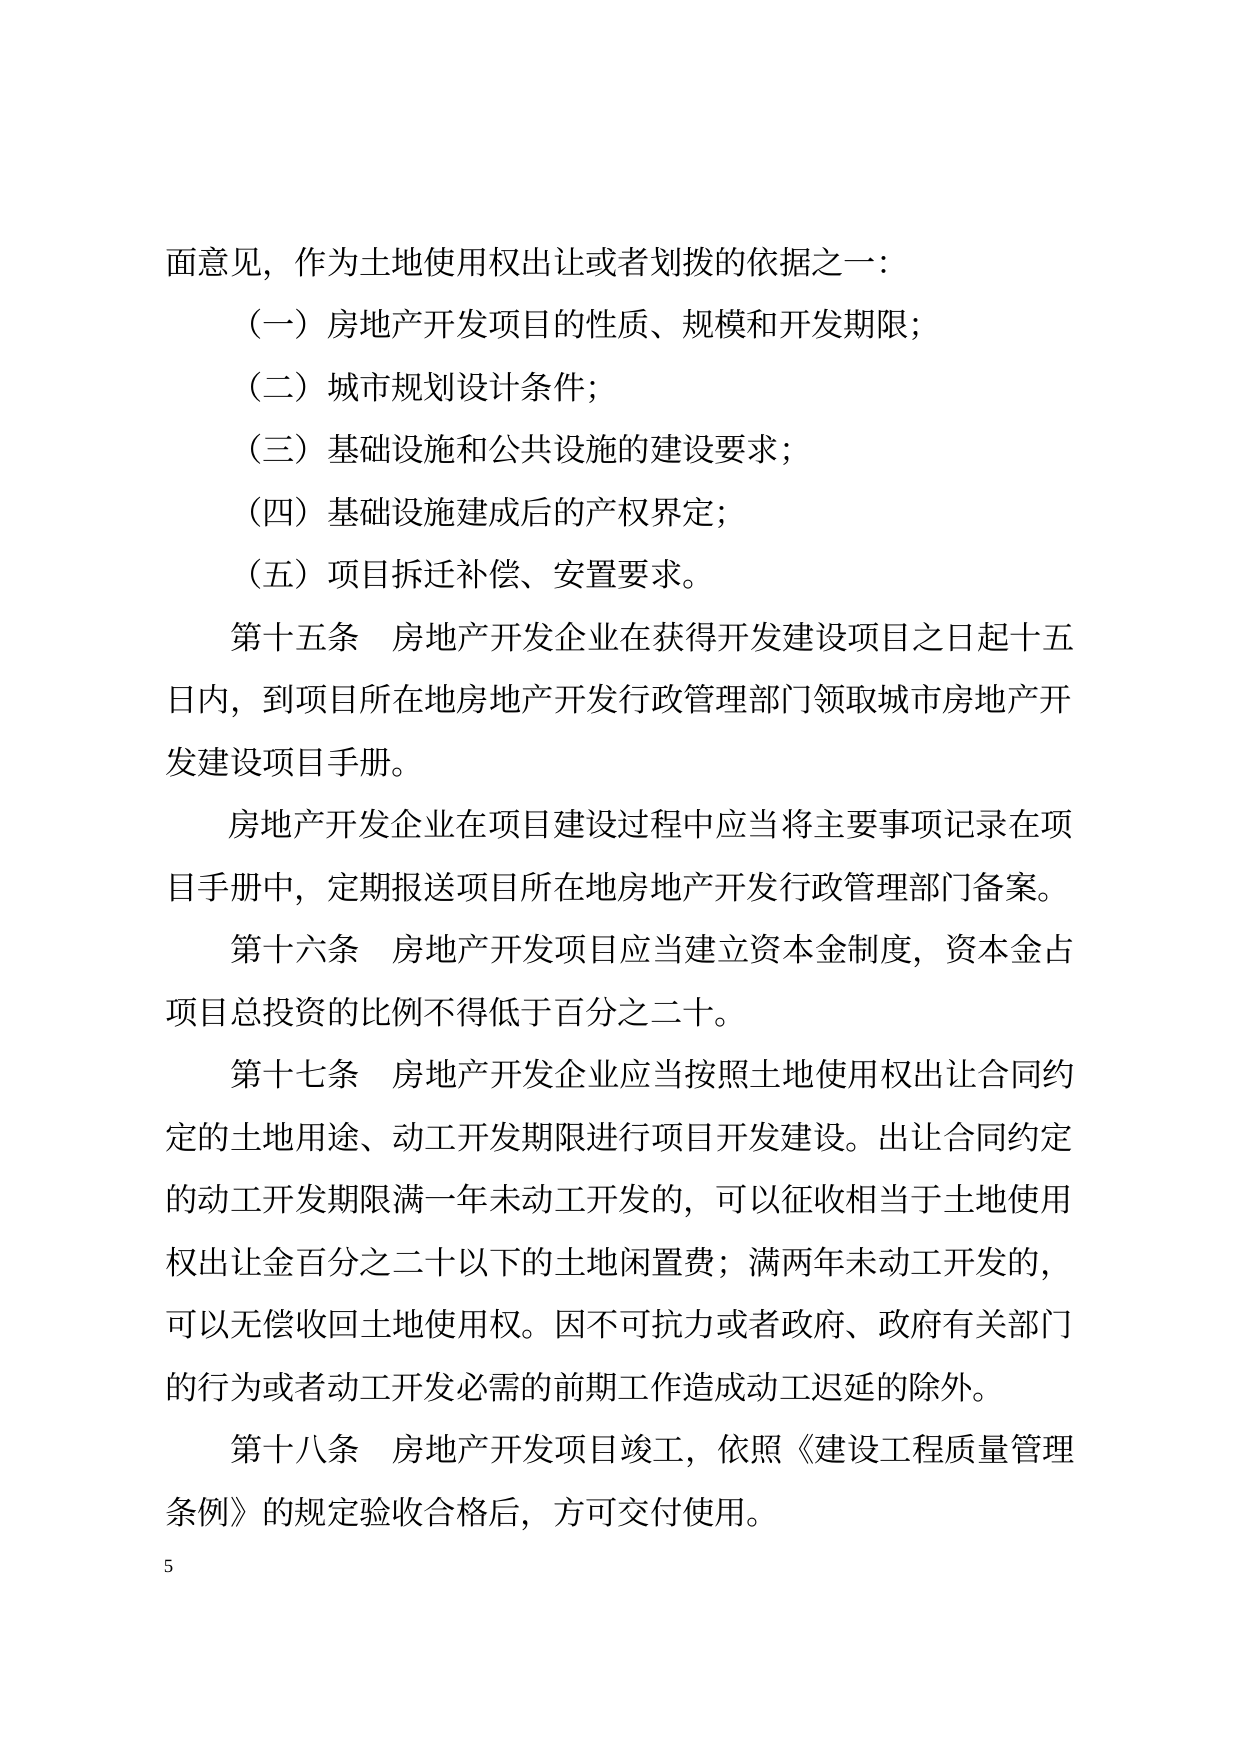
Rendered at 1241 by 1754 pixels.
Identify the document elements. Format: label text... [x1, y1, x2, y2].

text （三）基础设施和公共设施的建设要求； [165, 412, 1075, 474]
text （四）基础设施建成后的产权界定； [165, 474, 1075, 537]
text （一）房地产开发项目的性质、规模和开发期限； [165, 287, 1075, 349]
text 第十六条 房地产开发项目应当建立资本金制度，资本金占项目总投资的比例不得低于百分之二十。 [165, 912, 1075, 1037]
text 第十七条 房地产开发企业应当按照土地使用权出让合同约定的土地用途、动工开发期限进行项目开发建设。出让合同约定的动工开发期限满一年未动工开发的，可以征收相当于土地使用权出让金百分之二十以下的土地闲置费；满两年未动工开发的，可以无偿收回土地使用权。因不可抗力或者政府、政府有关部门的行为或者动工开发必需的前期工作造成动工迟延的除外。 [165, 1037, 1075, 1412]
text 第十五条 房地产开发企业在获得开发建设项目之日起十五日内，到项目所在地房地产开发行政管理部门领取城市房地产开发建设项目手册。 [165, 599, 1075, 787]
text 第十八条 房地产开发项目竣工，依照《建设工程质量管理条例》的规定验收合格后，方可交付使用。 [165, 1412, 1075, 1537]
text 房地产开发企业在项目建设过程中应当将主要事项记录在项目手册中，定期报送项目所在地房地产开发行政管理部门备案。 [165, 787, 1075, 912]
text （五）项目拆迁补偿、安置要求。 [165, 537, 1075, 599]
text （二）城市规划设计条件； [165, 349, 1075, 412]
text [165, 224, 1075, 287]
